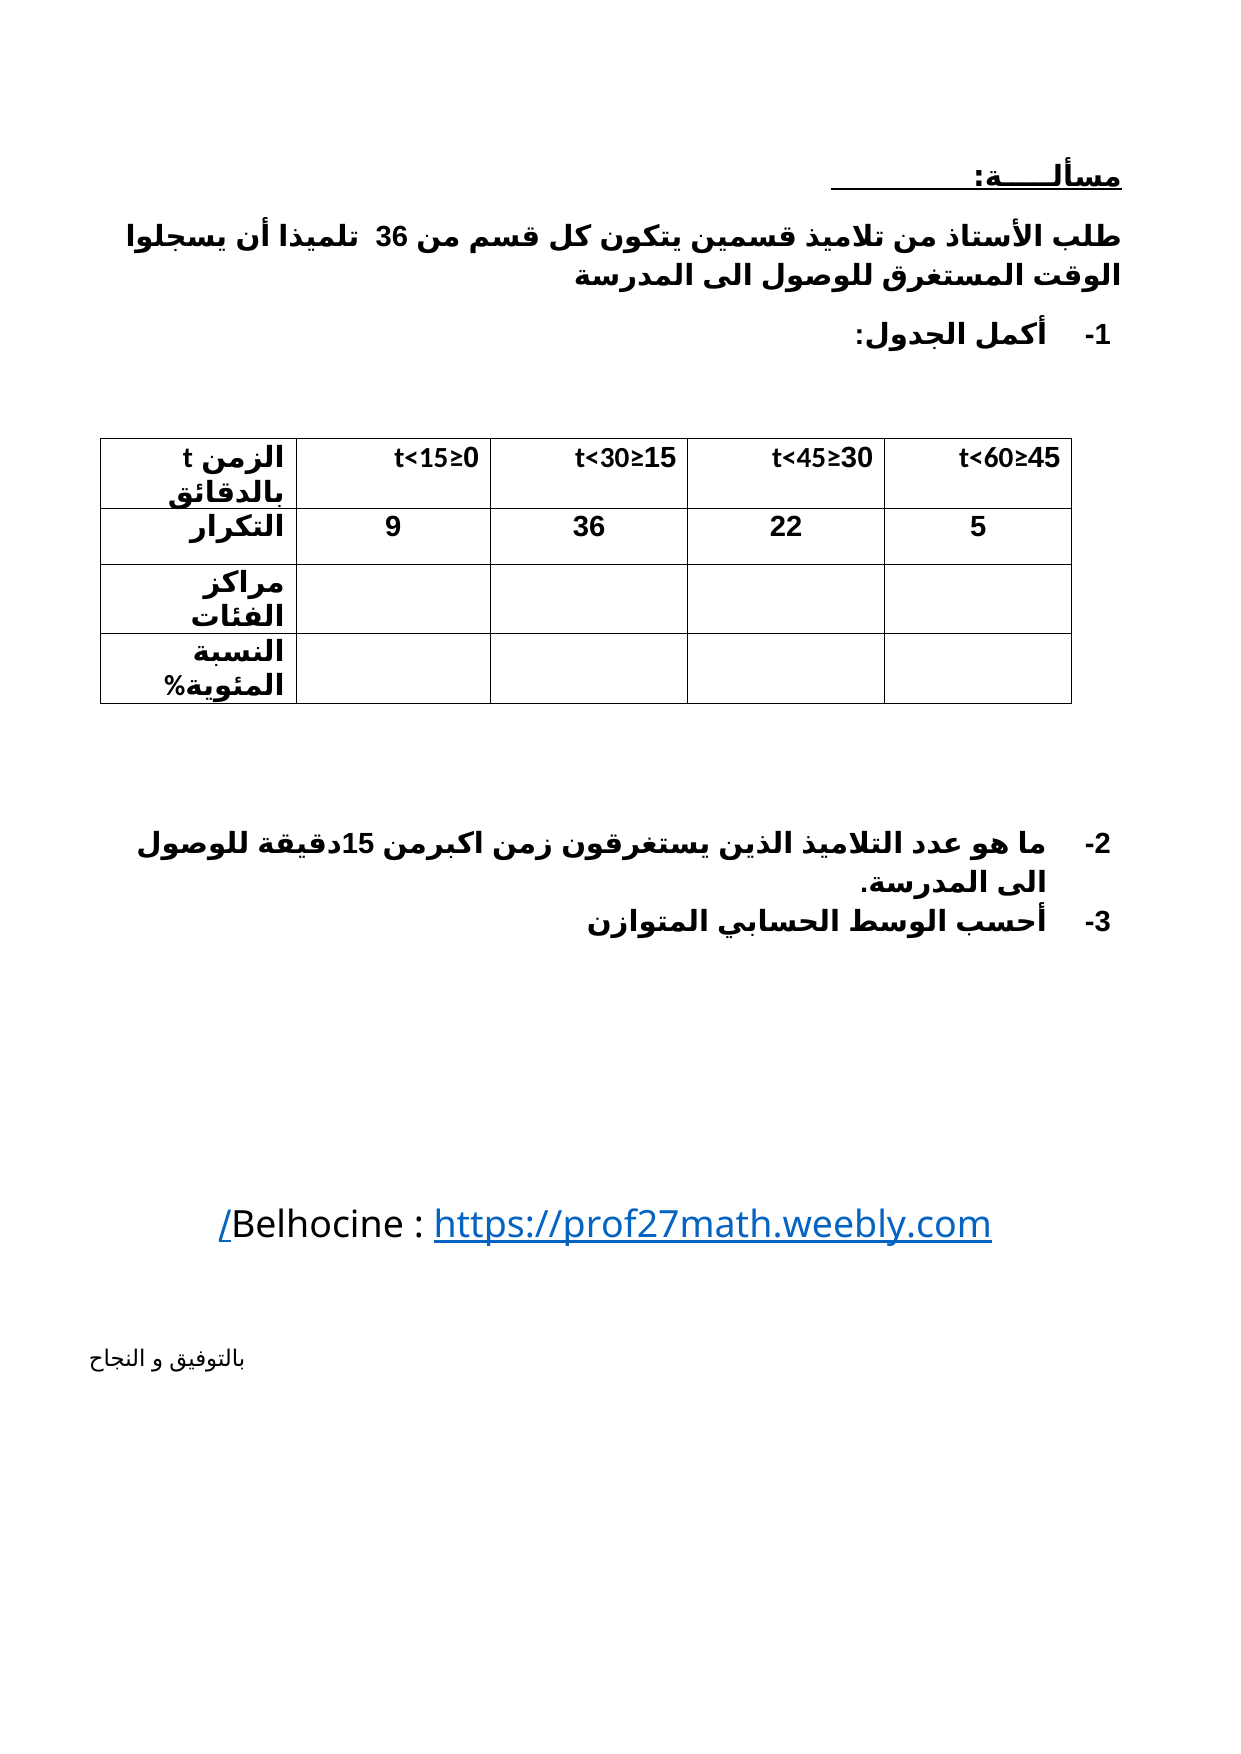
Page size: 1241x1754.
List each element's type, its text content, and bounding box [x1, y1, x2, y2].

table_cell 36 [491, 509, 687, 564]
table_cell [688, 565, 884, 632]
table_header الزمن t بالدقائق [101, 439, 296, 508]
table_cell النسبة المئوية% [101, 634, 296, 703]
table_cell [491, 634, 687, 703]
table_cell [885, 565, 1071, 632]
text طلب الأستاذ من تلاميذ قسمين يتكون كل قسم من 36 تلميذا أن يسجلوا الوقت المستغرق للوصول الى المدرسة [89, 219, 1122, 291]
list أحسب الوسط الحسابي المتوازن [89, 904, 1085, 937]
table_cell 5 [885, 509, 1071, 564]
list ما هو عدد التلاميذ الذين يستغرقون زمن اكبرمن 15دقيقة للوصول الى المدرسة. [89, 827, 1085, 899]
table_cell التكرار [101, 509, 296, 564]
table_header 15≤t<30 [491, 439, 687, 508]
list أكمل الجدول: [89, 317, 1085, 350]
table_cell 22 [688, 509, 884, 564]
table_cell [297, 565, 490, 632]
table_cell 9 [297, 509, 490, 564]
table_cell [297, 634, 490, 703]
table_cell [491, 565, 687, 632]
table_header 0≤t<15 [297, 439, 490, 508]
table_cell مراكز الفئات [101, 565, 296, 632]
text مسألـــــة: [89, 159, 1122, 193]
table_cell [688, 634, 884, 703]
table_header 30≤t<45 [688, 439, 884, 508]
table_cell [885, 634, 1071, 703]
text Belhocine : https://prof27math.weebly.com/ [89, 1197, 1122, 1248]
table_header 45≤t<60 [885, 439, 1071, 508]
list بالتوفيق و النجاح [89, 1345, 1047, 1371]
